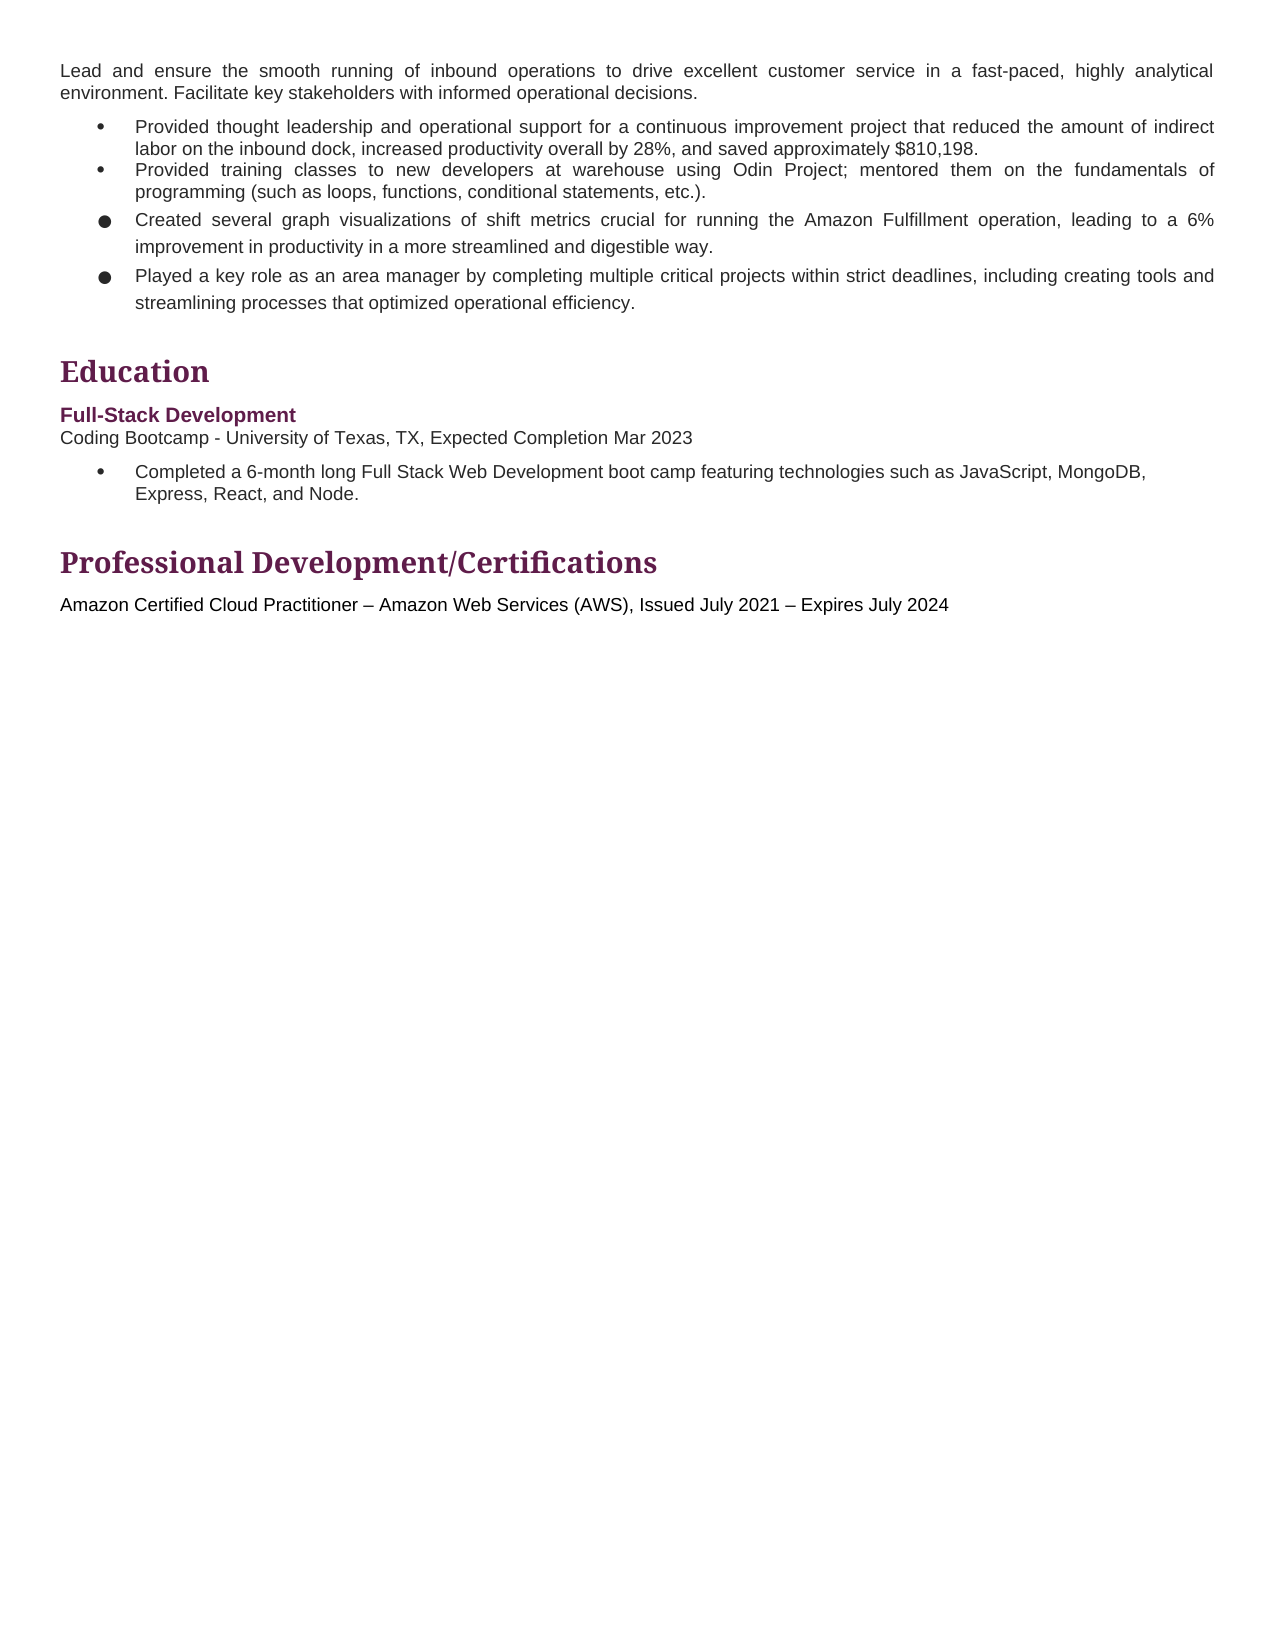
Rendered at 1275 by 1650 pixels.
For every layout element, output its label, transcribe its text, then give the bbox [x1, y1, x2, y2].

list Created several graph visualizations of shift metrics crucial for running the Amazon Fulfillment operation, leading to a 6% improvement in productivity in a more streamlined and digestible way. [97, 202, 1215, 258]
list Provided training classes to new developers at warehouse using Odin Project; mentored them on the fundamentals of programming (such as loops, functions, conditional statements, etc.). [97, 159, 1215, 202]
list Provided thought leadership and operational support for a continuous improvement project that reduced the amount of indirect labor on the inbound dock, increased productivity overall by 28%, and saved approximately $810,198. [97, 116, 1215, 159]
text Amazon Certified Cloud Practitioner – Amazon Web Services (AWS), Issued July 2021 – Expires July 2024 [60, 594, 1215, 616]
text Full-Stack Development [60, 403, 1215, 427]
text Education [60, 351, 1215, 391]
text Professional Development/Certifications [60, 542, 1215, 582]
text Lead and ensure the smooth running of inbound operations to drive excellent customer service in a fast-paced, highly analytical environment. Facilitate key stakeholders with informed operational decisions. [60, 60, 1215, 103]
list Completed a 6-month long Full Stack Web Development boot camp featuring technologies such as JavaScript, MongoDB, Express, React, and Node. [97, 461, 1215, 504]
text Coding Bootcamp - University of Texas, TX, Expected Completion Mar 2023 [60, 427, 1215, 449]
list Played a key role as an area manager by completing multiple critical projects within strict deadlines, including creating tools and streamlining processes that optimized operational efficiency. [97, 258, 1215, 313]
